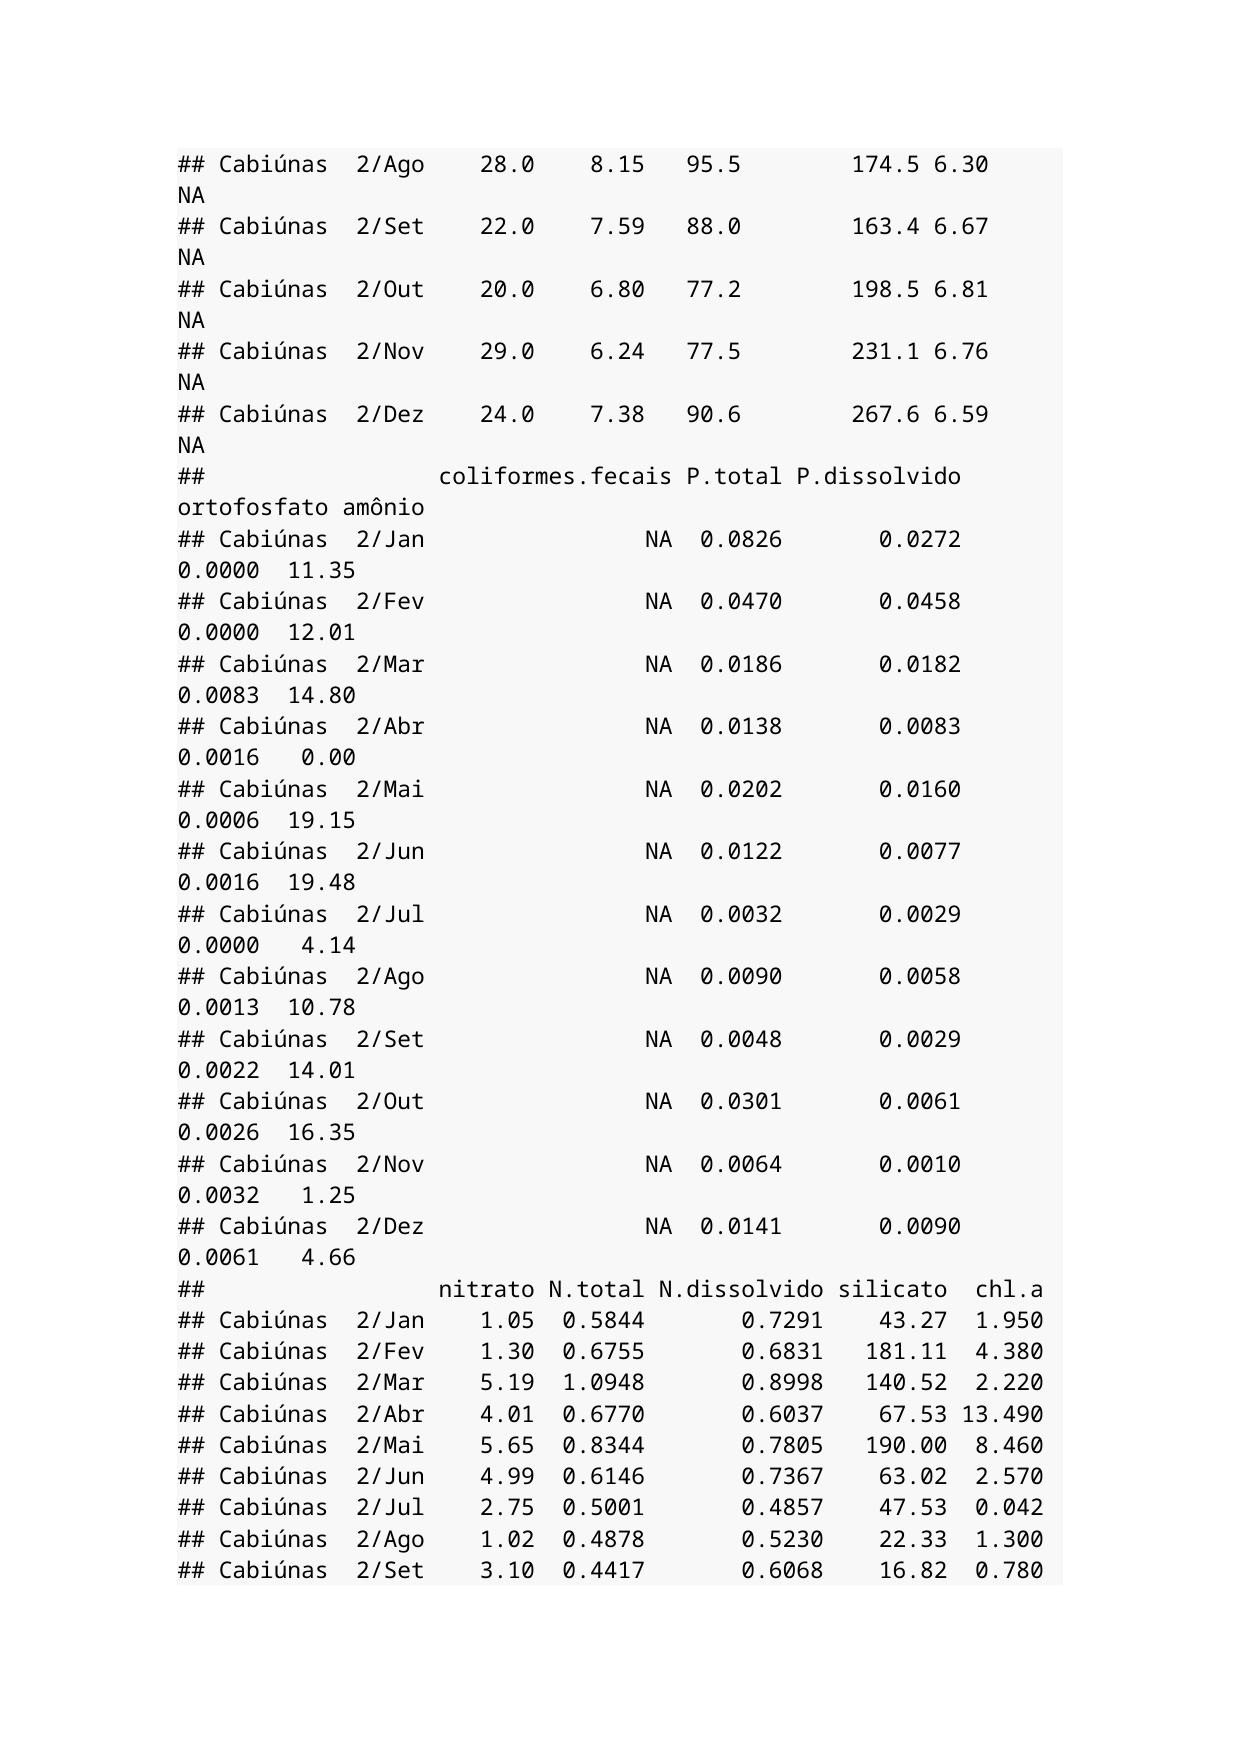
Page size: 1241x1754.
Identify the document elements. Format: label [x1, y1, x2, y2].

text [177, 148, 1063, 1585]
